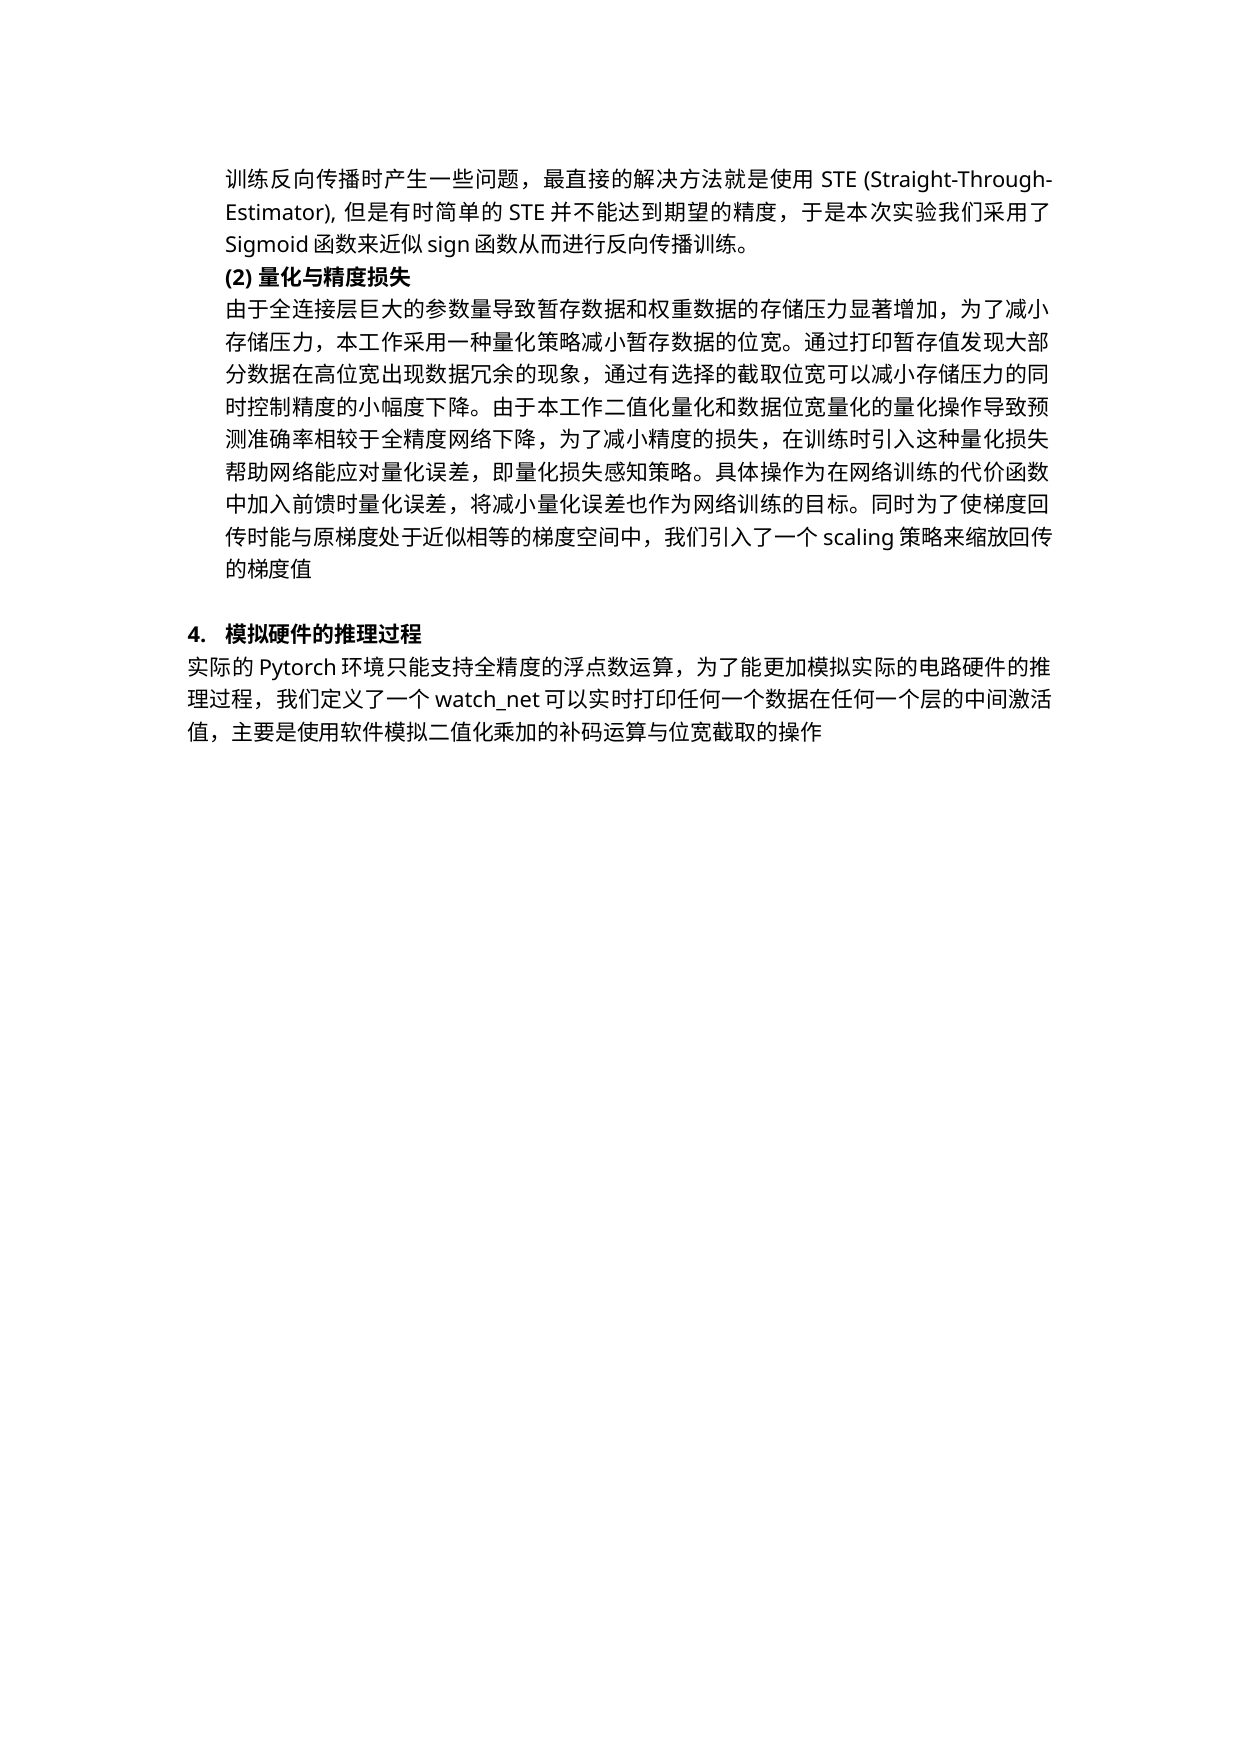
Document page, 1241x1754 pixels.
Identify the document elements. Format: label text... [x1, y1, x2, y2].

text 由于全连接层巨大的参数量导致暂存数据和权重数据的存储压力显著增加，为了减小存储压力，本工作采用一种量化策略减小暂存数据的位宽。通过打印暂存值发现大部分数据在高位宽出现数据冗余的现象，通过有选择的截取位宽可以减小存储压力的同时控制精度的小幅度下降。由于本工作二值化量化和数据位宽量化的量化操作导致预测准确率相较于全精度网络下降，为了减小精度的损失，在训练时引入这种量化损失帮助网络能应对量化误差，即量化损失感知策略。具体操作为在网络训练的代价函数中加入前馈时量化误差，将减小量化误差也作为网络训练的目标。同时为了使梯度回传时能与原梯度处于近似相等的梯度空间中，我们引入了一个scaling策略来缩放回传的梯度值 [225, 292, 1053, 584]
list 模拟硬件的推理过程 [187, 617, 1053, 649]
list (2) 量化与精度损失 [225, 259, 1053, 292]
text 实际的Pytorch环境只能支持全精度的浮点数运算，为了能更加模拟实际的电路硬件的推理过程，我们定义了一个watch_net可以实时打印任何一个数据在任何一个层的中间激活值，主要是使用软件模拟二值化乘加的补码运算与位宽截取的操作 [187, 649, 1053, 747]
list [225, 162, 1053, 259]
